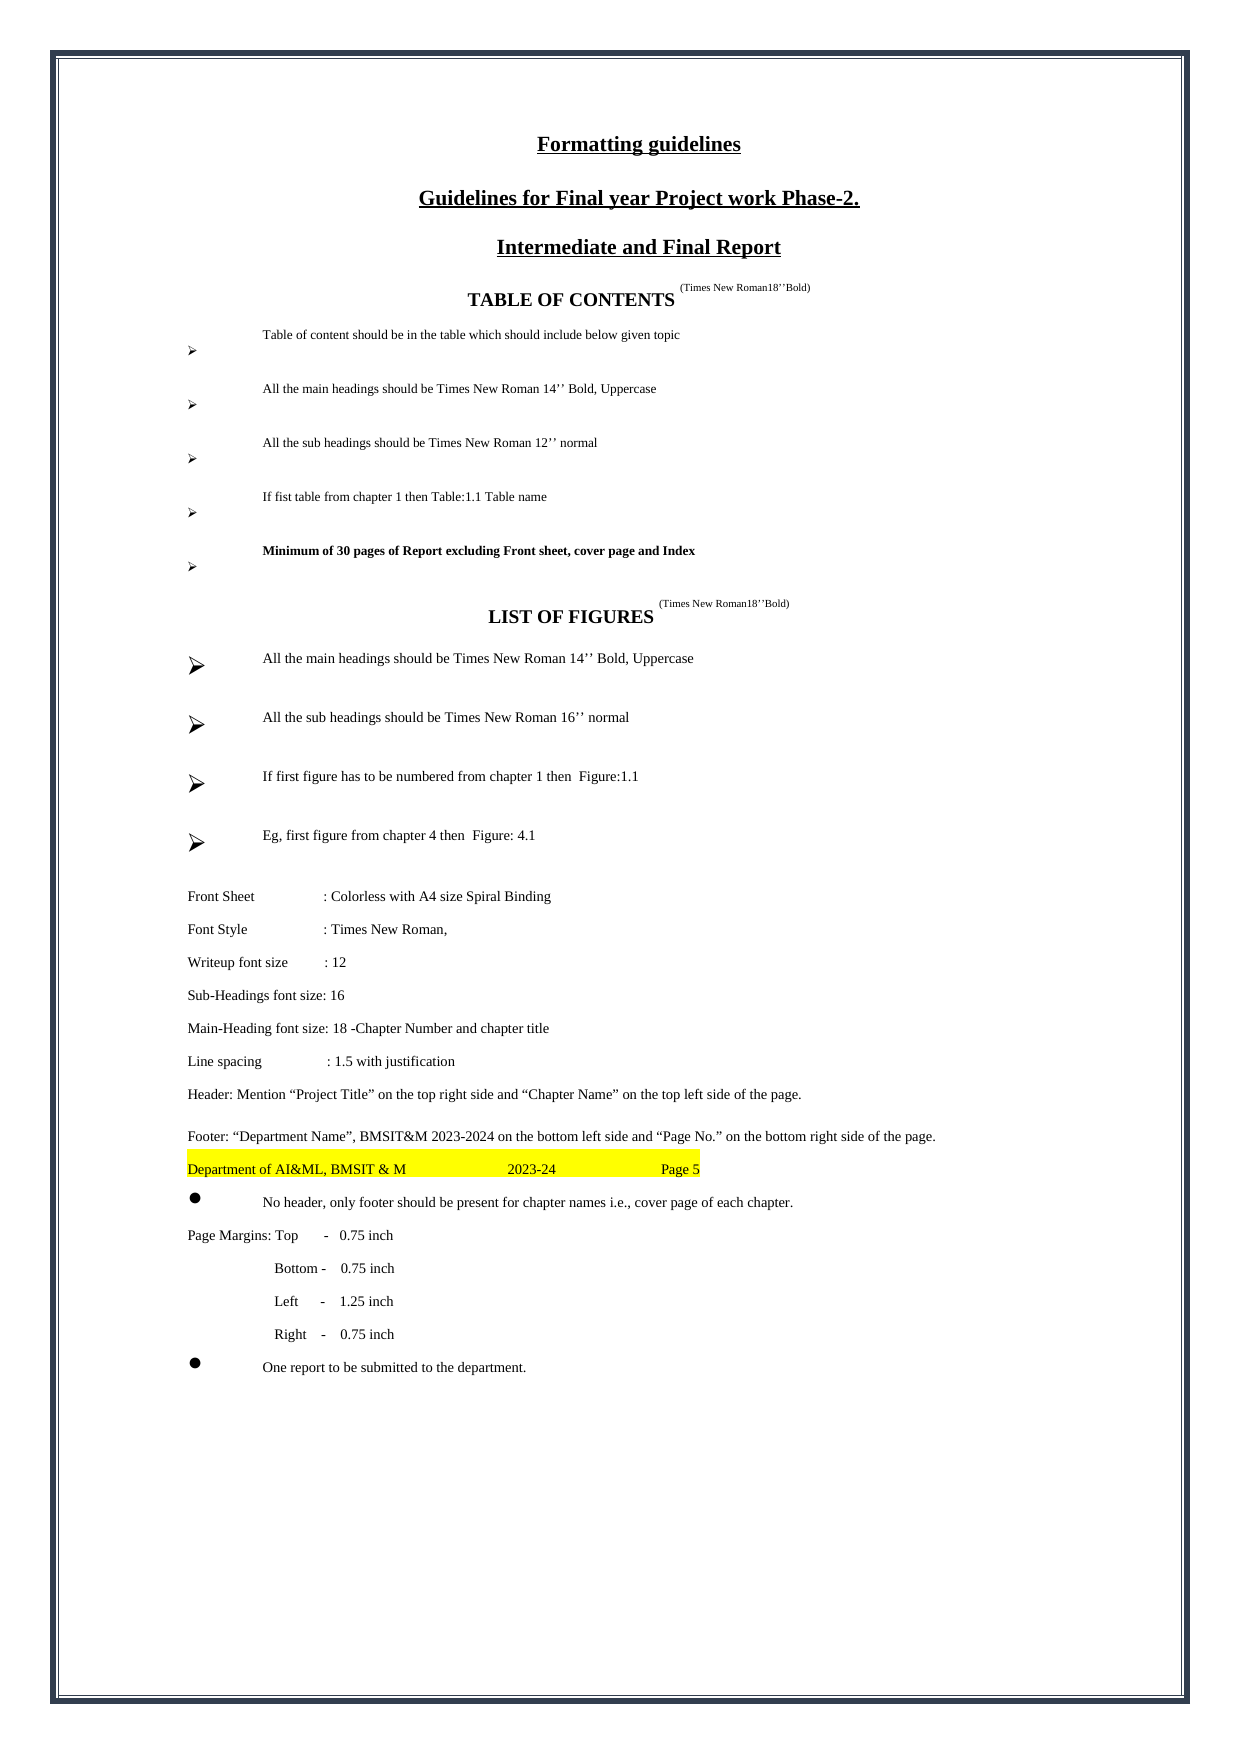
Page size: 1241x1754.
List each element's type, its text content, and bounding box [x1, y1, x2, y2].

text Header: Mention “Project Title” on the top right side and “Chapter Name” on the top left side of the page. [187, 1074, 974, 1103]
text Footer: “Department Name”, BMSIT&M 2023-2024 on the bottom left side and “Page No.” on the bottom right side of the page. [187, 1115, 1090, 1144]
text Main-Heading font size: 18 -Chapter Number and chapter title [187, 1008, 1090, 1037]
list All the main headings should be Times New Roman 14’’ Bold, Uppercase [187, 370, 1090, 417]
text Sub-Headings font size: 16 [187, 975, 1090, 1003]
list If first figure has to be numbered from chapter 1 then Figure:1.1 [187, 756, 1090, 807]
text Left - 1.25 inch [187, 1281, 1090, 1309]
list Minimum of 30 pages of Report excluding Front sheet, cover page and Index [187, 532, 1090, 579]
text Right - 0.75 inch [187, 1314, 1090, 1342]
list All the main headings should be Times New Roman 14’’ Bold, Uppercase [187, 638, 1090, 689]
list Eg, first figure from chapter 4 then Figure: 4.1 [187, 814, 1090, 866]
text Page Margins: Top - 0.75 inch [187, 1214, 1090, 1243]
text Intermediate and Final Report [187, 216, 1090, 259]
text Department of AI&ML, BMSIT & M 2023-24 Page 5 [187, 1148, 1090, 1177]
list If fist table from chapter 1 then Table:1.1 Table name [187, 478, 1090, 525]
list One report to be submitted to the department. [187, 1347, 1090, 1375]
text Guidelines for Final year Project work Phase-2. [187, 166, 1090, 209]
text Front Sheet : Colorless with A4 size Spiral Binding [187, 876, 1090, 904]
text Line spacing : 1.5 with justification [187, 1041, 1090, 1069]
text Font Style : Times New Roman, [187, 909, 1090, 937]
list All the sub headings should be Times New Roman 12’’ normal [187, 424, 1090, 471]
text LIST OF FIGURES (Times New Roman18’’Bold) [187, 589, 1090, 627]
text TABLE OF CONTENTS (Times New Roman18’’Bold) [187, 272, 1090, 310]
list Table of content should be in the table which should include below given topic [187, 316, 1090, 363]
text Formatting guidelines [187, 113, 1090, 156]
text Bottom - 0.75 inch [187, 1248, 1090, 1276]
list All the sub headings should be Times New Roman 16’’ normal [187, 697, 1090, 748]
text Writeup font size : 12 [187, 942, 1090, 971]
list No header, only footer should be present for chapter names i.e., cover page of each chapter. [187, 1182, 1090, 1210]
